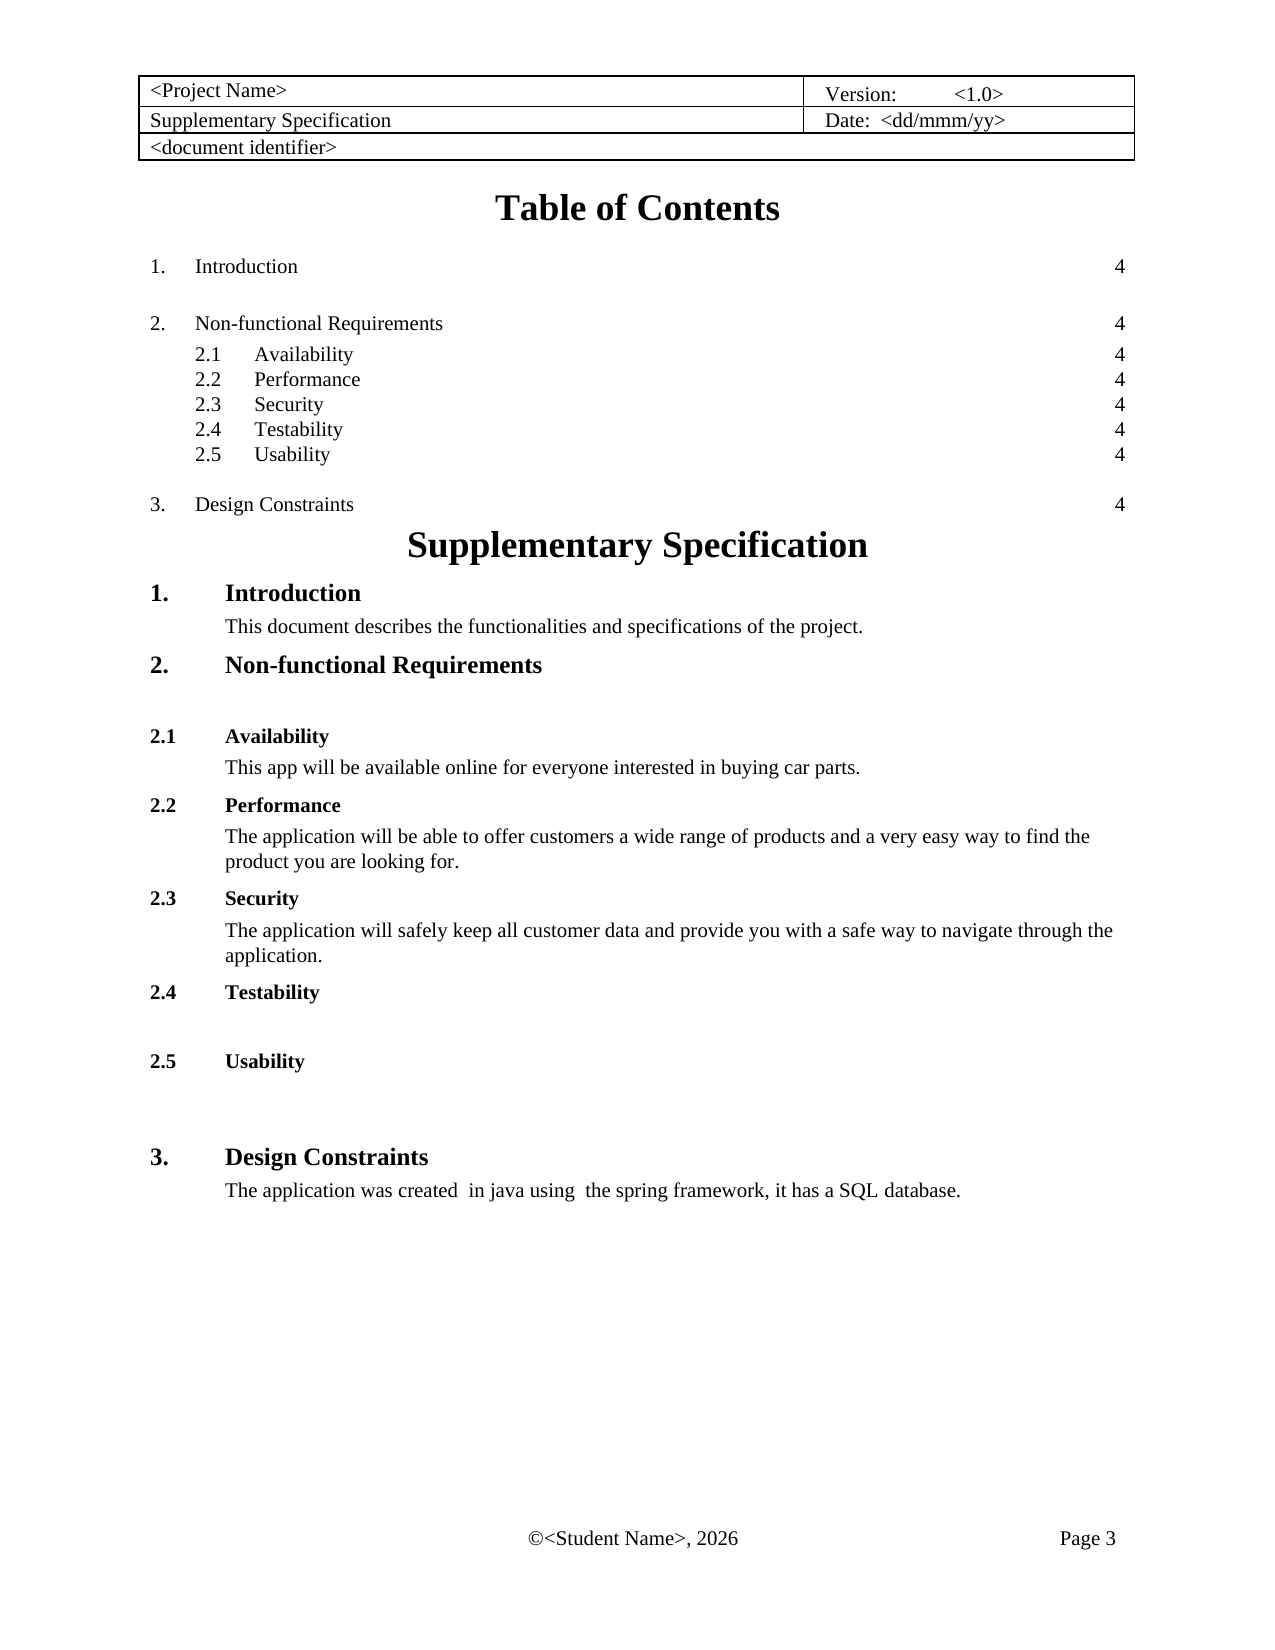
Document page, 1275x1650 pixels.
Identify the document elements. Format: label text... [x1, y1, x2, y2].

text 2.3 Security 4 [195, 391, 1050, 416]
text This app will be available online for everyone interested in buying car parts. [225, 754, 1125, 779]
subtitle Availability [150, 723, 1125, 748]
text 2.1 Availability 4 [195, 341, 1050, 366]
text 2.4 Testability 4 [195, 416, 1050, 441]
title Table of Contents [150, 185, 1125, 228]
text The application was created in java using the spring framework, it has a SQL database. [225, 1177, 1125, 1202]
text 3. Design Constraints 4 [150, 491, 1050, 516]
subtitle Introduction [150, 578, 1125, 607]
text 1. Introduction 4 [150, 253, 1050, 278]
text The application will safely keep all customer data and provide you with a safe way to navigate through the application. [225, 917, 1125, 967]
text 2.5 Usability 4 [195, 441, 1050, 466]
subtitle Usability [150, 1048, 1125, 1073]
subtitle Performance [150, 792, 1125, 817]
text The application will be able to offer customers a wide range of products and a very easy way to find the product you are looking for. [225, 823, 1125, 873]
subtitle Non-functional Requirements [150, 650, 1125, 679]
text This document describes the functionalities and specifications of the project. [225, 613, 1125, 638]
subtitle Testability [150, 979, 1125, 1004]
subtitle Security [150, 885, 1125, 910]
text 2. Non-functional Requirements 4 [150, 310, 1050, 335]
text 2.2 Performance 4 [195, 366, 1050, 391]
subtitle Design Constraints [150, 1142, 1125, 1170]
